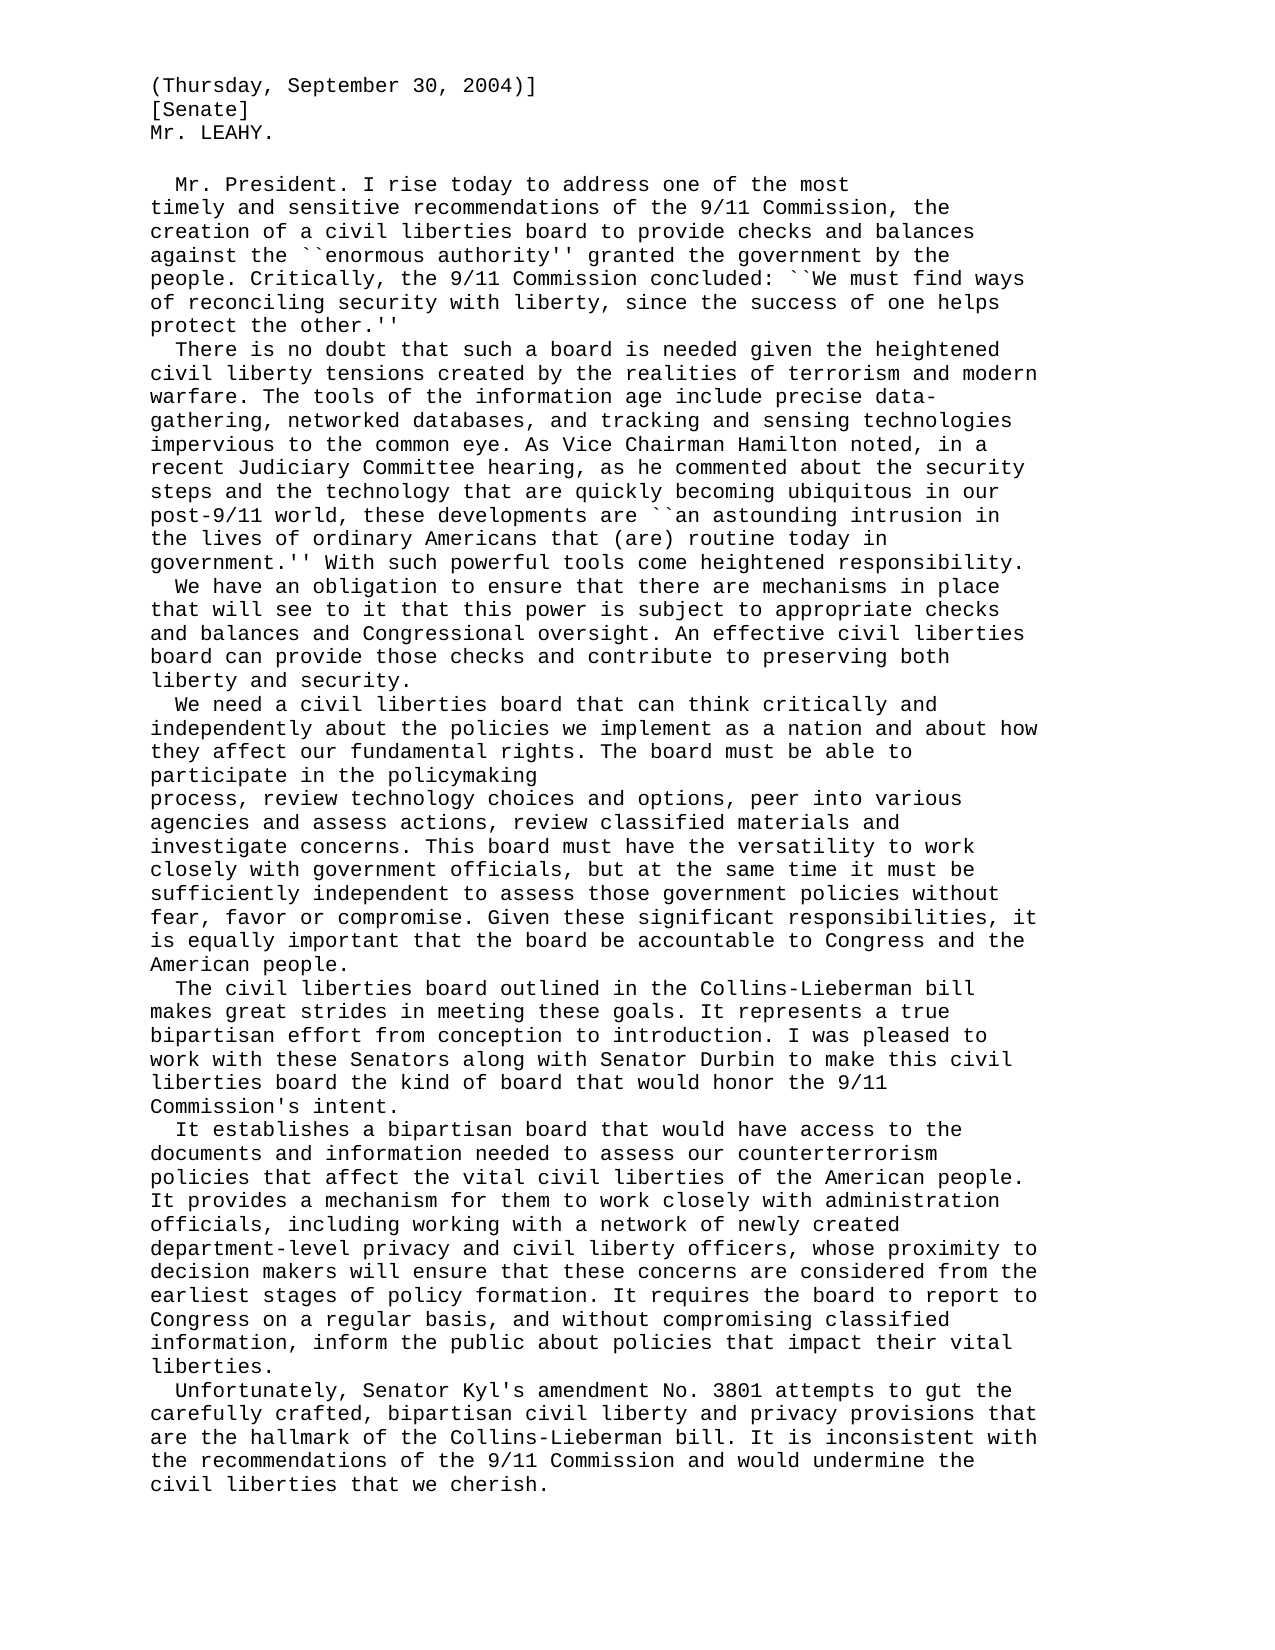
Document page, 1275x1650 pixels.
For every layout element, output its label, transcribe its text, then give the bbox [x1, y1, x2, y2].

text makes great strides in meeting these goals. It represents a true [150, 1001, 1125, 1025]
text investigate concerns. This board must have the versatility to work [150, 836, 1125, 859]
text Commission's intent. [150, 1096, 1125, 1119]
text We need a civil liberties board that can think critically and [150, 694, 1125, 717]
text sufficiently independent to assess those government policies without [150, 883, 1125, 907]
text protect the other.'' [150, 316, 1125, 339]
text civil liberties that we cherish. [150, 1474, 1125, 1498]
text are the hallmark of the Collins-Lieberman bill. It is inconsistent with [150, 1427, 1125, 1451]
text steps and the technology that are quickly becoming ubiquitous in our [150, 481, 1125, 505]
text of reconciling security with liberty, since the success of one helps [150, 292, 1125, 316]
text they affect our fundamental rights. The board must be able to [150, 741, 1125, 765]
text information, inform the public about policies that impact their vital [150, 1332, 1125, 1356]
text people. Critically, the 9/11 Commission concluded: ``We must find ways [150, 268, 1125, 292]
text bipartisan effort from conception to introduction. I was pleased to [150, 1025, 1125, 1048]
text independently about the policies we implement as a nation and about how [150, 717, 1125, 741]
text The civil liberties board outlined in the Collins-Lieberman bill [150, 978, 1125, 1001]
text American people. [150, 954, 1125, 978]
text officials, including working with a network of newly created [150, 1214, 1125, 1238]
text There is no doubt that such a board is needed given the heightened [150, 339, 1125, 363]
text process, review technology choices and options, peer into various [150, 788, 1125, 812]
text Unfortunately, Senator Kyl's amendment No. 3801 attempts to gut the [150, 1379, 1125, 1403]
text the lives of ordinary Americans that (are) routine today in [150, 528, 1125, 552]
text creation of a civil liberties board to provide checks and balances [150, 221, 1125, 244]
text decision makers will ensure that these concerns are considered from the [150, 1261, 1125, 1285]
text government.'' With such powerful tools come heightened responsibility. [150, 552, 1125, 576]
text Congress on a regular basis, and without compromising classified [150, 1309, 1125, 1332]
text warfare. The tools of the information age include precise data- [150, 386, 1125, 410]
text agencies and assess actions, review classified materials and [150, 812, 1125, 836]
text fear, favor or compromise. Given these significant responsibilities, it [150, 907, 1125, 930]
text earliest stages of policy formation. It requires the board to report to [150, 1285, 1125, 1309]
text participate in the policymaking [150, 765, 1125, 788]
text We have an obligation to ensure that there are mechanisms in place [150, 576, 1125, 599]
text against the ``enormous authority'' granted the government by the [150, 244, 1125, 268]
text recent Judiciary Committee hearing, as he commented about the security [150, 457, 1125, 481]
text impervious to the common eye. As Vice Chairman Hamilton noted, in a [150, 434, 1125, 457]
text It provides a mechanism for them to work closely with administration [150, 1190, 1125, 1214]
text documents and information needed to assess our counterterrorism [150, 1143, 1125, 1167]
text timely and sensitive recommendations of the 9/11 Commission, the [150, 197, 1125, 221]
text closely with government officials, but at the same time it must be [150, 859, 1125, 883]
text liberties. [150, 1356, 1125, 1379]
text board can provide those checks and contribute to preserving both [150, 647, 1125, 670]
text department-level privacy and civil liberty officers, whose proximity to [150, 1238, 1125, 1261]
text carefully crafted, bipartisan civil liberty and privacy provisions that [150, 1403, 1125, 1427]
text liberties board the kind of board that would honor the 9/11 [150, 1072, 1125, 1096]
text gathering, networked databases, and tracking and sensing technologies [150, 410, 1125, 434]
text Mr. President. I rise today to address one of the most [150, 174, 1125, 197]
text and balances and Congressional oversight. An effective civil liberties [150, 623, 1125, 647]
text liberty and security. [150, 670, 1125, 694]
text the recommendations of the 9/11 Commission and would undermine the [150, 1451, 1125, 1474]
text post-9/11 world, these developments are ``an astounding intrusion in [150, 505, 1125, 528]
text It establishes a bipartisan board that would have access to the [150, 1119, 1125, 1143]
text work with these Senators along with Senator Durbin to make this civil [150, 1048, 1125, 1072]
text is equally important that the board be accountable to Congress and the [150, 930, 1125, 954]
text civil liberty tensions created by the realities of terrorism and modern [150, 363, 1125, 386]
text policies that affect the vital civil liberties of the American people. [150, 1167, 1125, 1190]
text that will see to it that this power is subject to appropriate checks [150, 599, 1125, 623]
